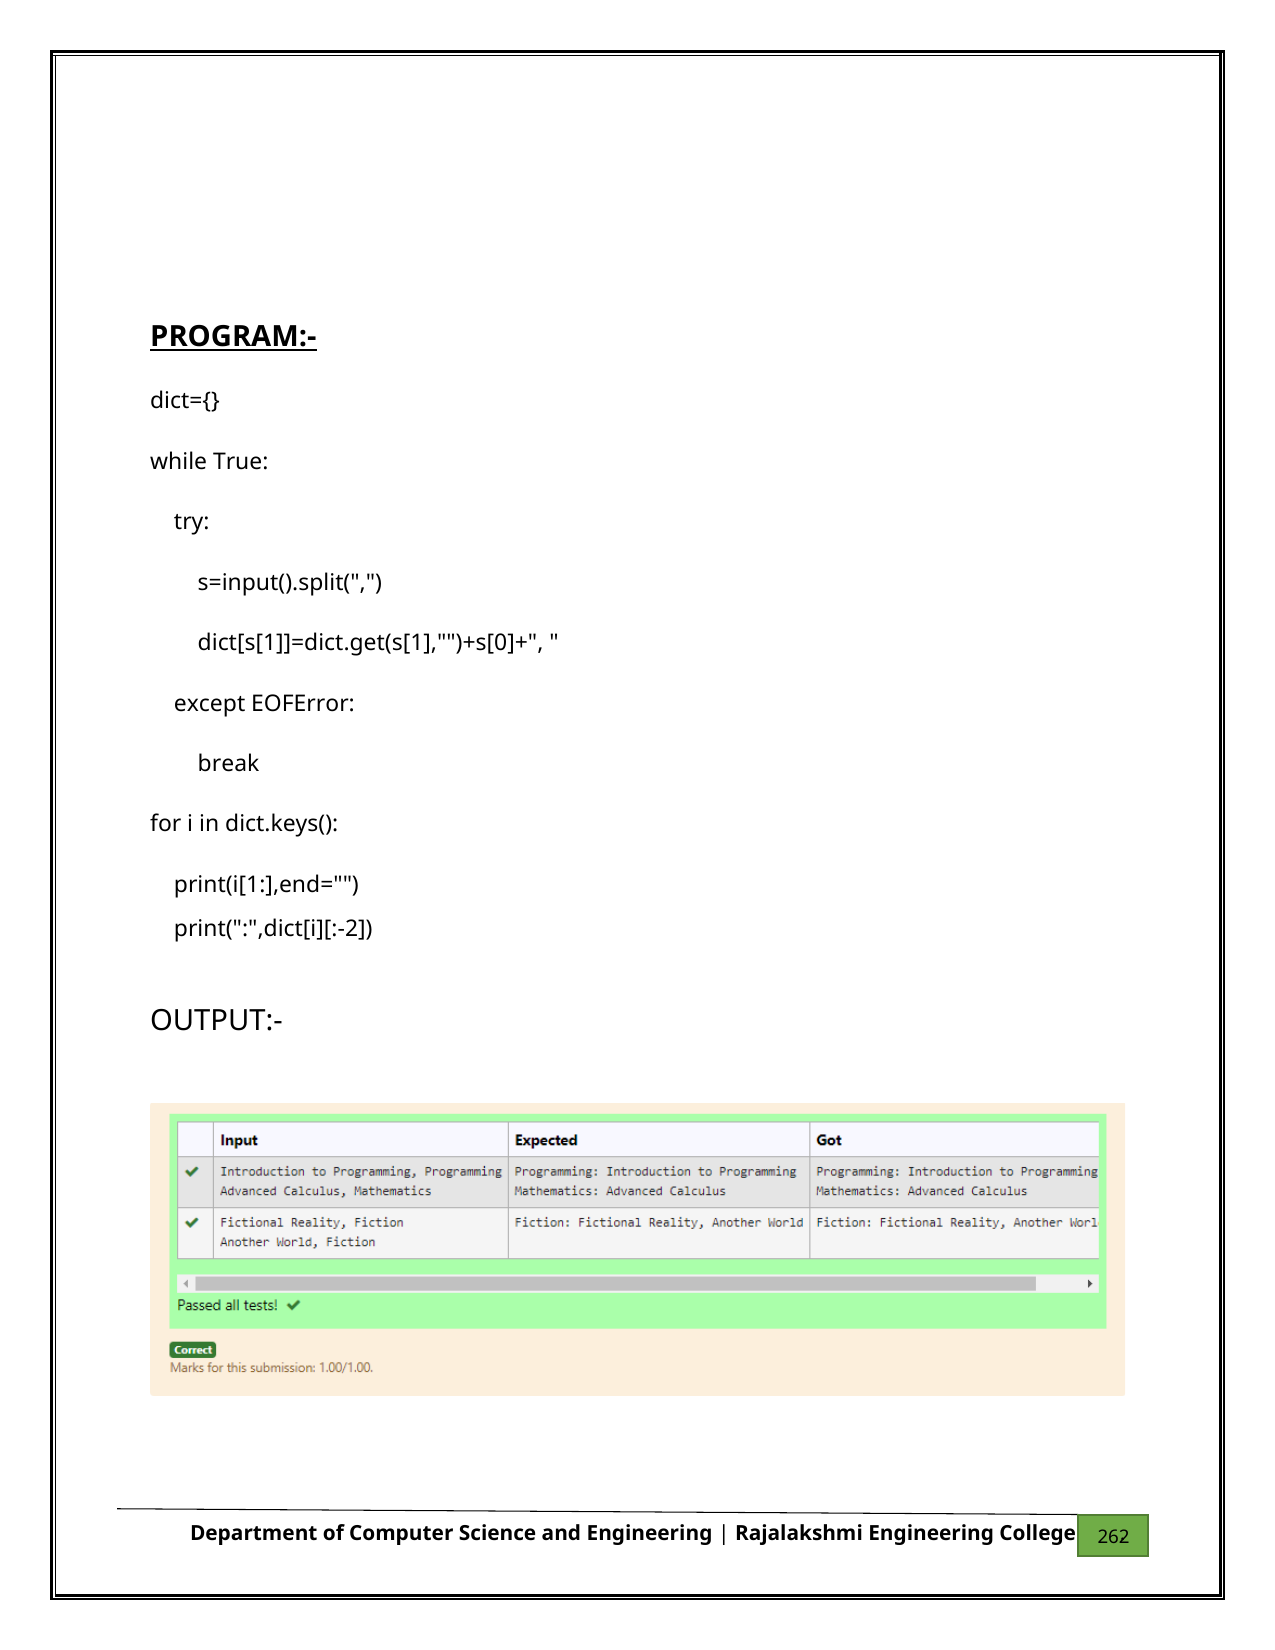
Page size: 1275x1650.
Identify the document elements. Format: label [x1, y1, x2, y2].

picture [150, 1103, 1125, 1396]
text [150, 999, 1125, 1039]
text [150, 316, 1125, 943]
